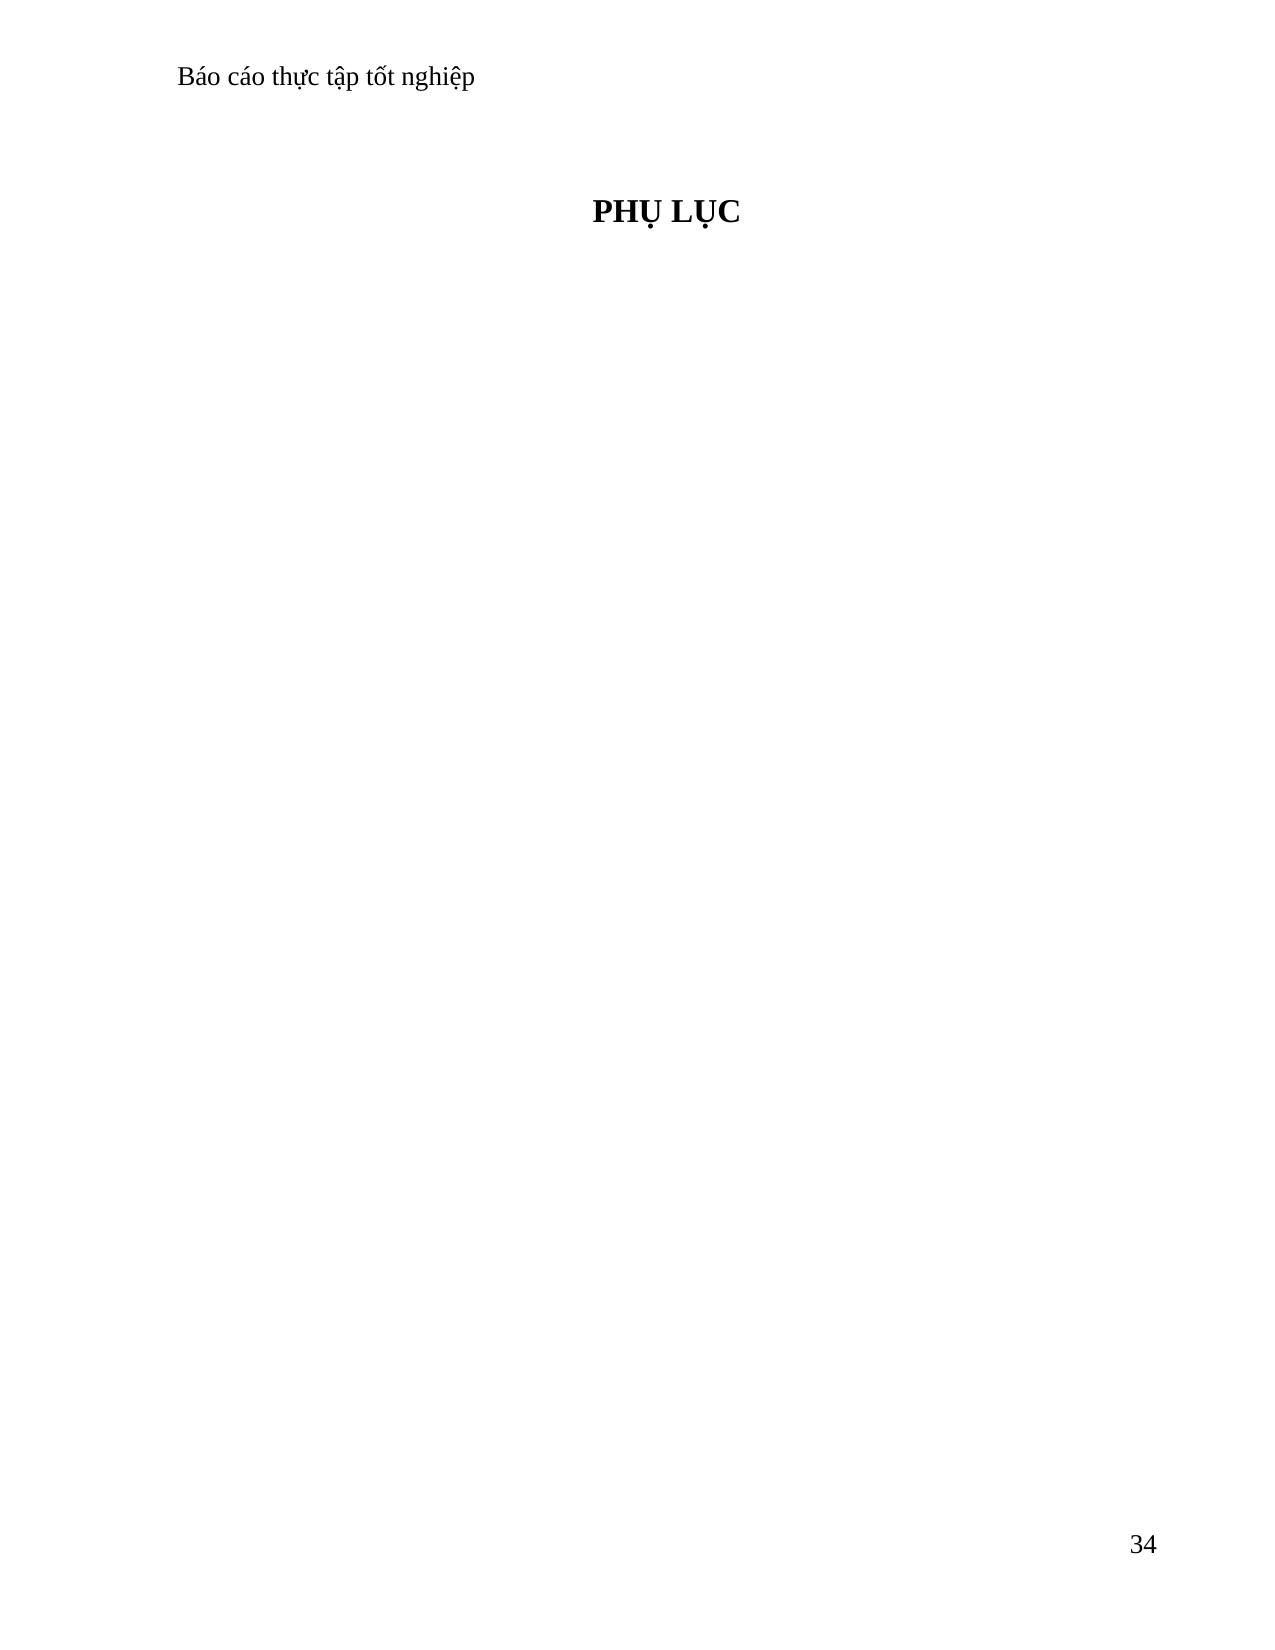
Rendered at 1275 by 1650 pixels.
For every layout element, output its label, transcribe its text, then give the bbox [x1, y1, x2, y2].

text PHỤ LỤC [177, 192, 1156, 230]
